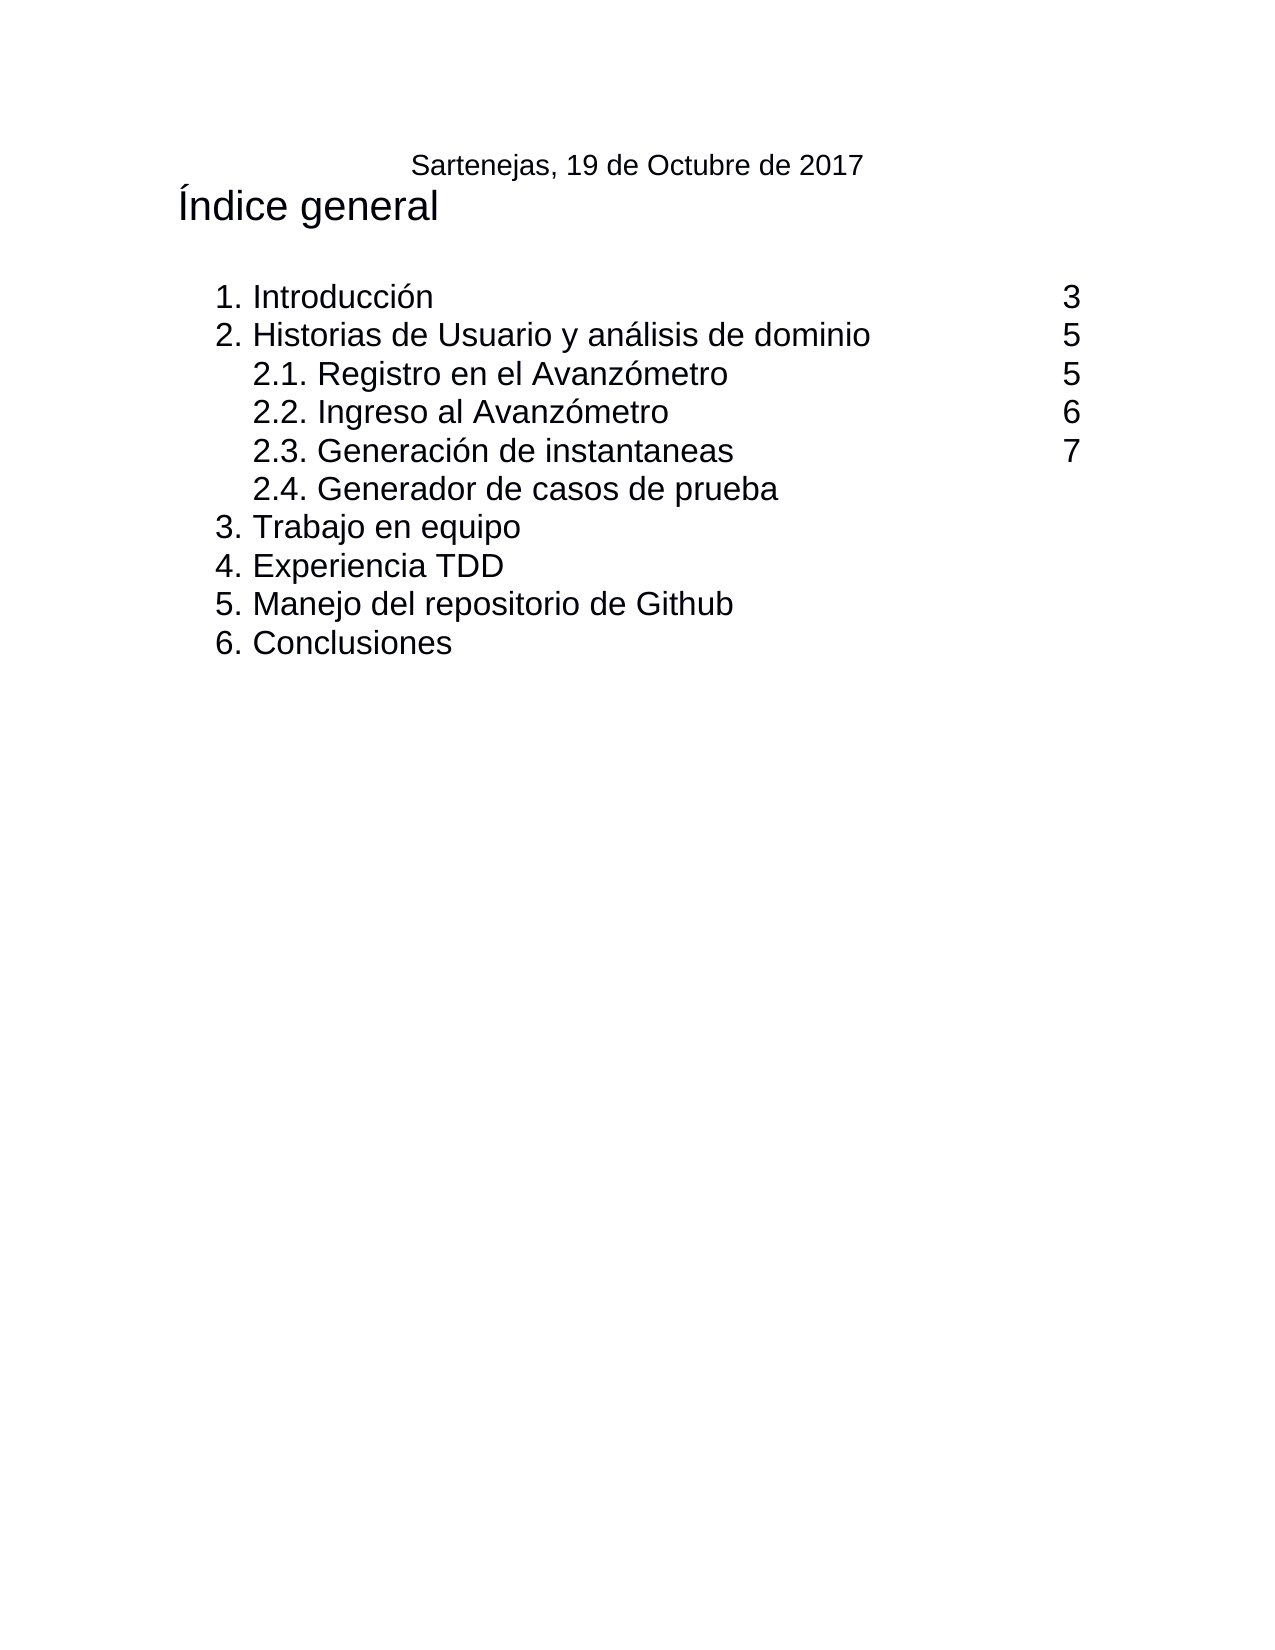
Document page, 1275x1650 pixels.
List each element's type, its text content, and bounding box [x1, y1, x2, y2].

list Experiencia TDD [215, 546, 1098, 584]
list Historias de Usuario y análisis de dominio 5 [215, 315, 1098, 354]
list 2.4. Generador de casos de prueba [252, 469, 1098, 508]
list 2.2. Ingreso al Avanzómetro 6 [252, 392, 1098, 431]
list 2.3. Generación de instantaneas 7 [252, 431, 1098, 469]
list 2.1. Registro en el Avanzómetro 5 [252, 354, 1098, 392]
list Introducción 3 [215, 277, 1098, 315]
text Índice general [177, 181, 1098, 229]
list Manejo del repositorio de Github [215, 584, 1098, 623]
list Trabajo en equipo [215, 508, 1098, 546]
text Sartenejas, 19 de Octubre de 2017 [177, 148, 1098, 181]
list Conclusiones [215, 623, 1098, 661]
